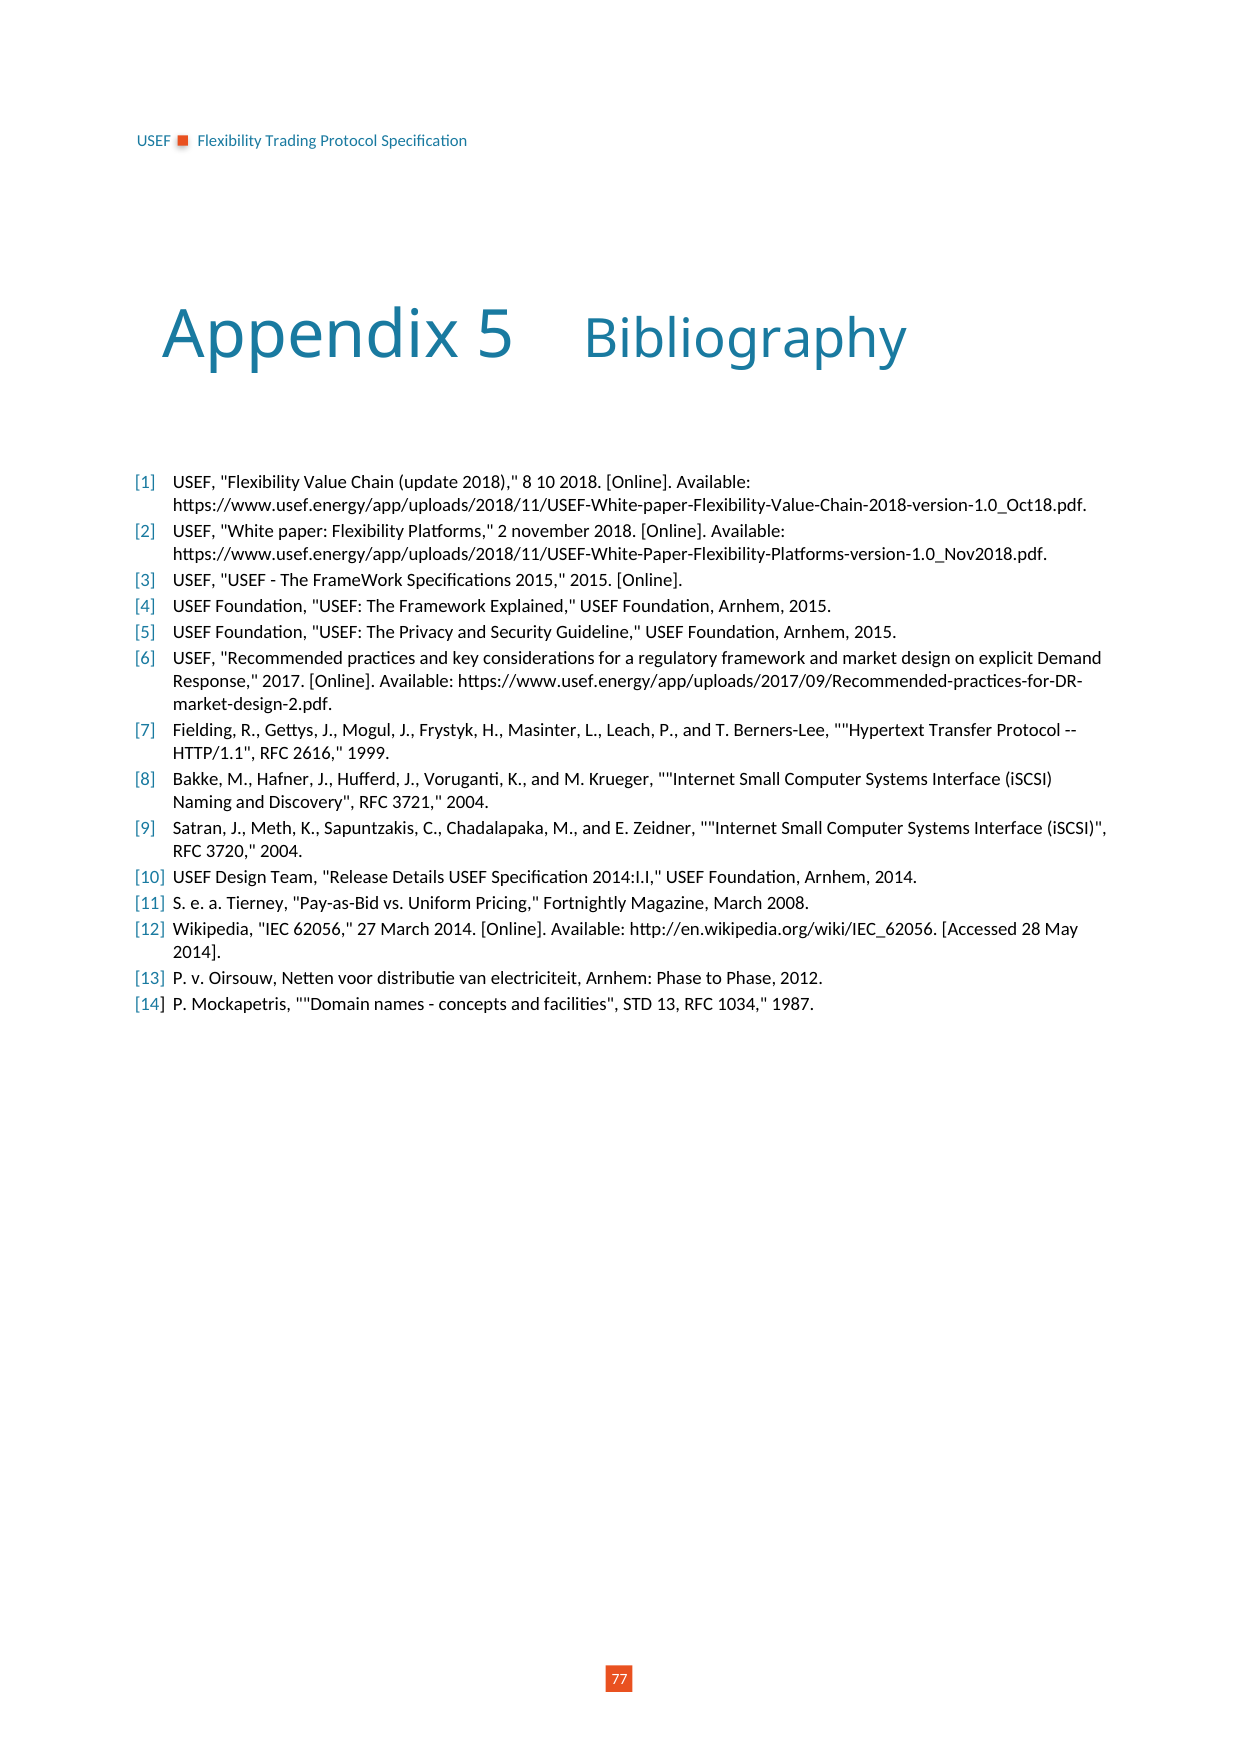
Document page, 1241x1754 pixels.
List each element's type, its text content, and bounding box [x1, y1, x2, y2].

text Bibliography [162, 286, 1110, 377]
